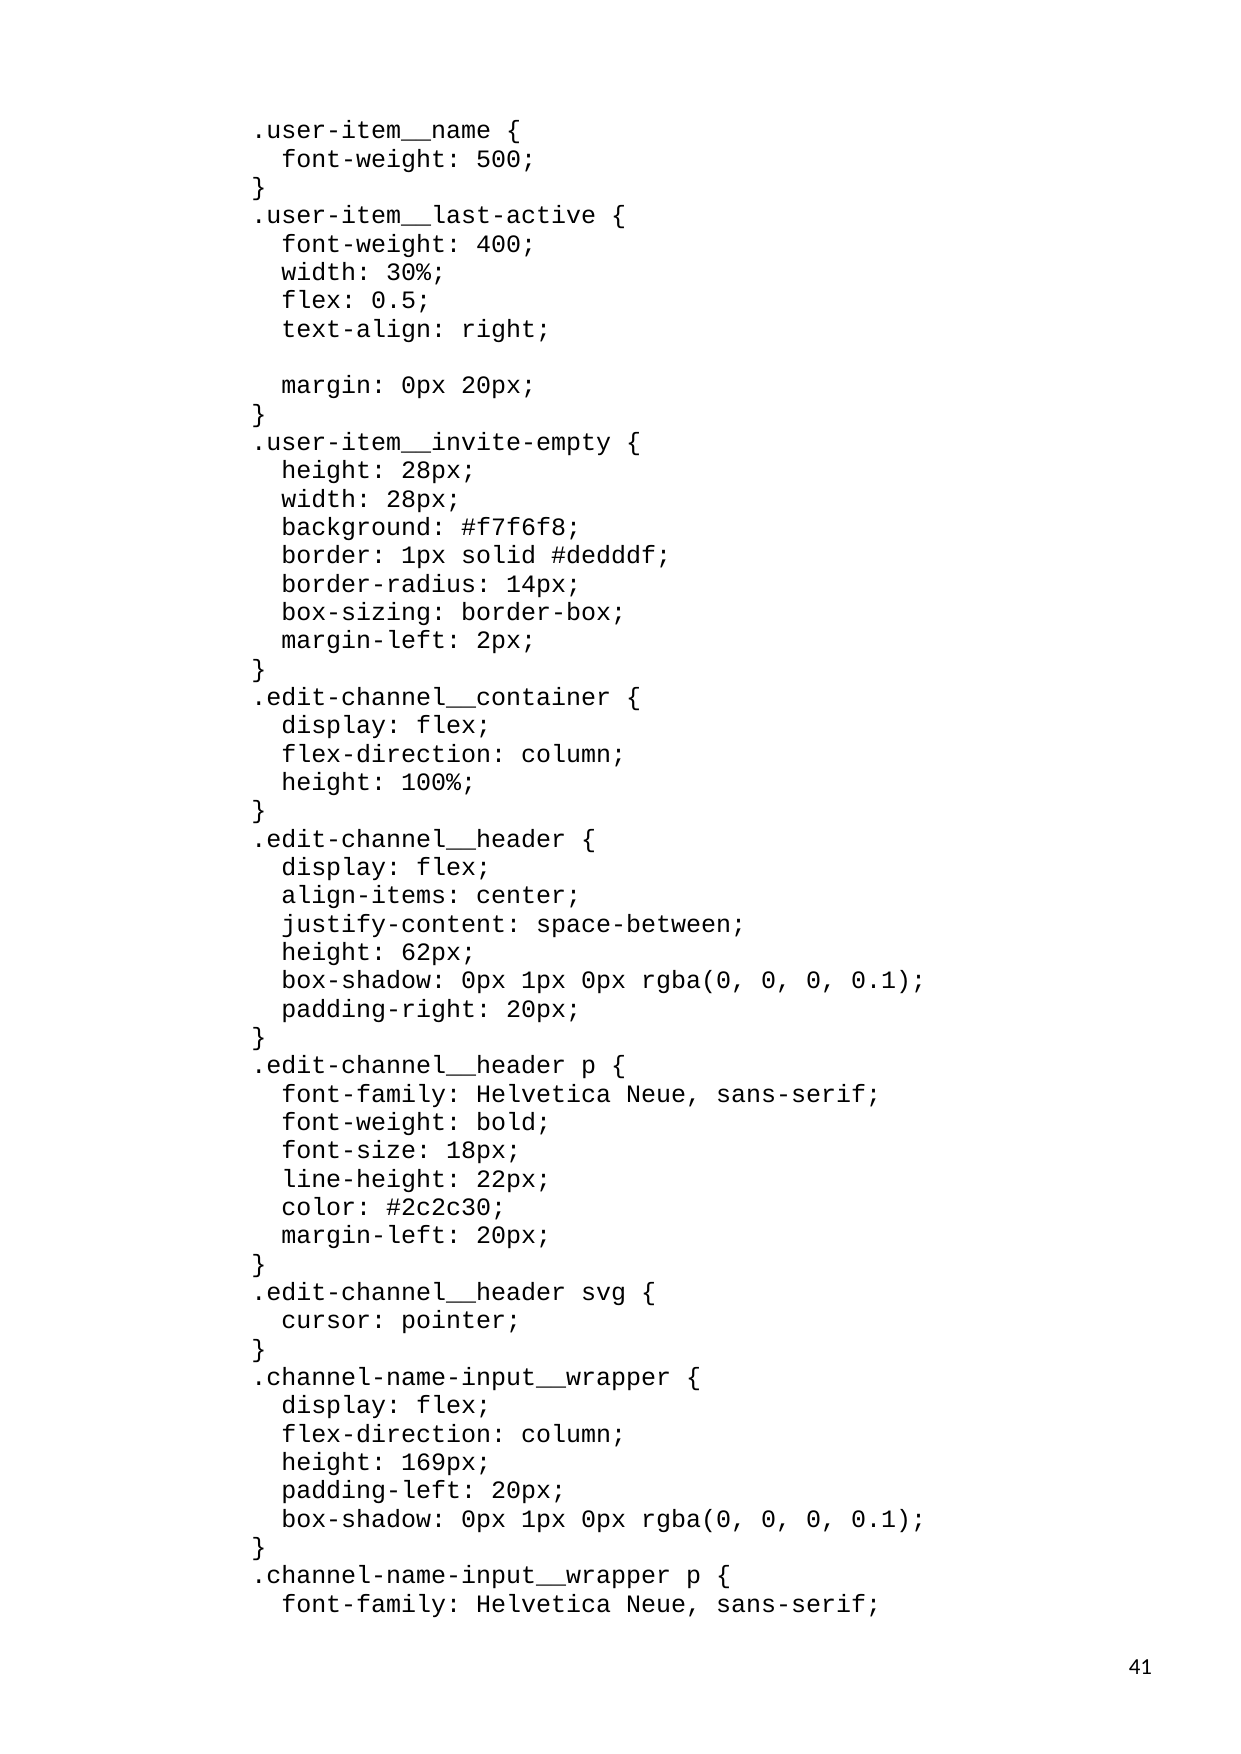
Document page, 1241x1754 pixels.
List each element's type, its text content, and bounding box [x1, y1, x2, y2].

text color: #2c2c30; [177, 1195, 1152, 1223]
text font-weight: bold; [177, 1110, 1152, 1138]
text padding-right: 20px; [177, 996, 1152, 1025]
text padding-left: 20px; [177, 1478, 1152, 1506]
text height: 169px; [177, 1450, 1152, 1478]
text .user-item__invite-empty { [177, 430, 1152, 458]
text } [177, 1025, 1152, 1053]
text background: #f7f6f8; [177, 515, 1152, 543]
text justify-content: space-between; [177, 911, 1152, 940]
text } [177, 1535, 1152, 1563]
text display: flex; [177, 1393, 1152, 1421]
text height: 100%; [177, 770, 1152, 798]
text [177, 1591, 1152, 1620]
text font-family: Helvetica Neue, sans-serif; [177, 1081, 1152, 1110]
text .edit-channel__container { [177, 685, 1152, 713]
text .user-item__last-active { [177, 203, 1152, 231]
text flex-direction: column; [177, 1421, 1152, 1450]
text .user-item__name { [177, 118, 1152, 146]
text height: 28px; [177, 458, 1152, 486]
text width: 28px; [177, 486, 1152, 515]
text box-shadow: 0px 1px 0px rgba(0, 0, 0, 0.1); [177, 1506, 1152, 1535]
text flex: 0.5; [177, 288, 1152, 316]
text line-height: 22px; [177, 1166, 1152, 1195]
text } [177, 401, 1152, 430]
text } [177, 656, 1152, 685]
text } [177, 798, 1152, 826]
text } [177, 175, 1152, 203]
text .channel-name-input__wrapper { [177, 1365, 1152, 1393]
text display: flex; [177, 855, 1152, 883]
text text-align: right; [177, 316, 1152, 345]
text font-weight: 500; [177, 146, 1152, 175]
text align-items: center; [177, 883, 1152, 911]
text font-weight: 400; [177, 231, 1152, 260]
text border-radius: 14px; [177, 571, 1152, 600]
text box-shadow: 0px 1px 0px rgba(0, 0, 0, 0.1); [177, 968, 1152, 996]
text } [177, 1251, 1152, 1280]
text .edit-channel__header svg { [177, 1280, 1152, 1308]
text margin-left: 20px; [177, 1223, 1152, 1251]
text .edit-channel__header p { [177, 1053, 1152, 1081]
text height: 62px; [177, 940, 1152, 968]
text width: 30%; [177, 260, 1152, 288]
text .channel-name-input__wrapper p { [177, 1563, 1152, 1591]
text font-size: 18px; [177, 1138, 1152, 1166]
text .edit-channel__header { [177, 826, 1152, 855]
text cursor: pointer; [177, 1308, 1152, 1336]
text border: 1px solid #dedddf; [177, 543, 1152, 571]
text } [177, 1336, 1152, 1365]
text box-sizing: border-box; [177, 600, 1152, 628]
text margin: 0px 20px; [177, 373, 1152, 401]
text flex-direction: column; [177, 741, 1152, 770]
text display: flex; [177, 713, 1152, 741]
text margin-left: 2px; [177, 628, 1152, 656]
